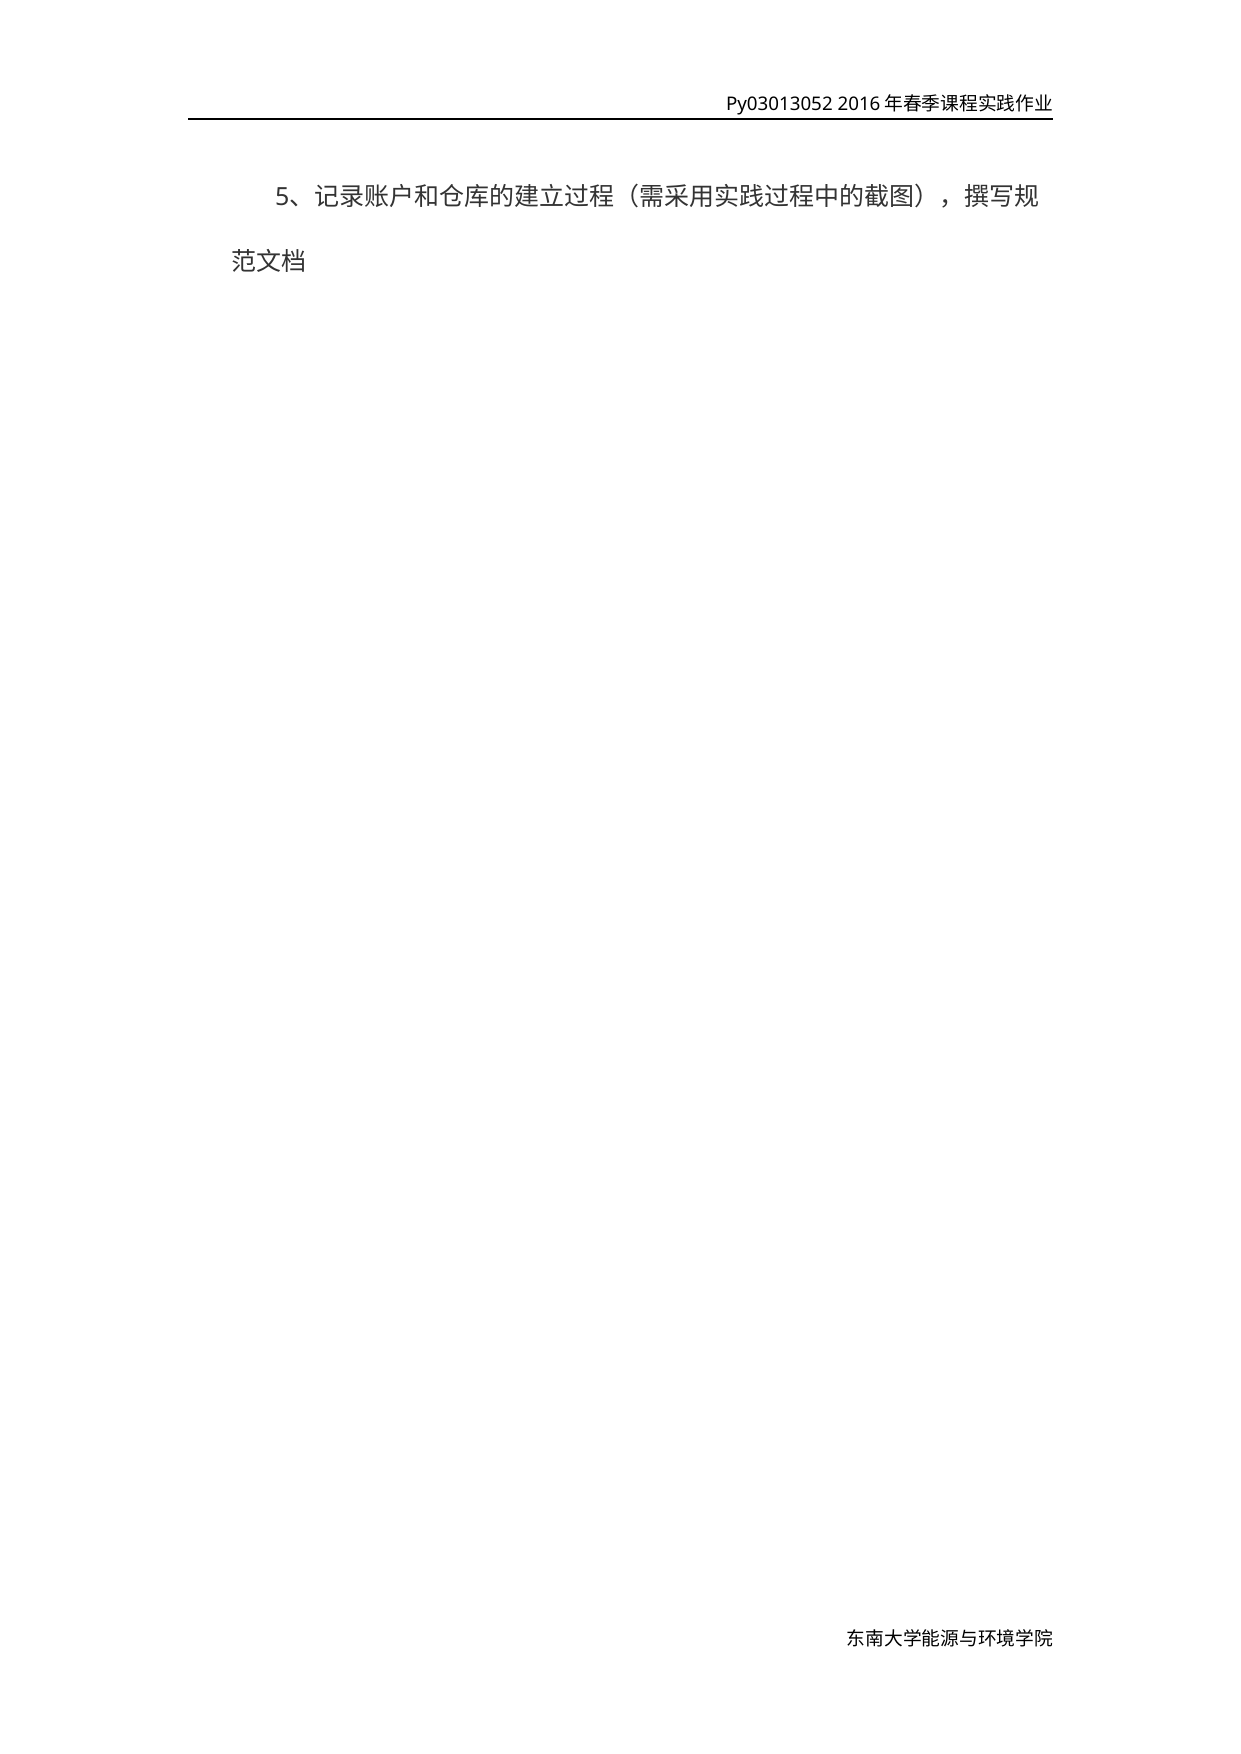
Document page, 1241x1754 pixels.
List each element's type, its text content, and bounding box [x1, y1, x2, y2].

text 5、记录账户和仓库的建立过程（需采用实践过程中的截图），撰写规范文档 [231, 162, 1053, 292]
